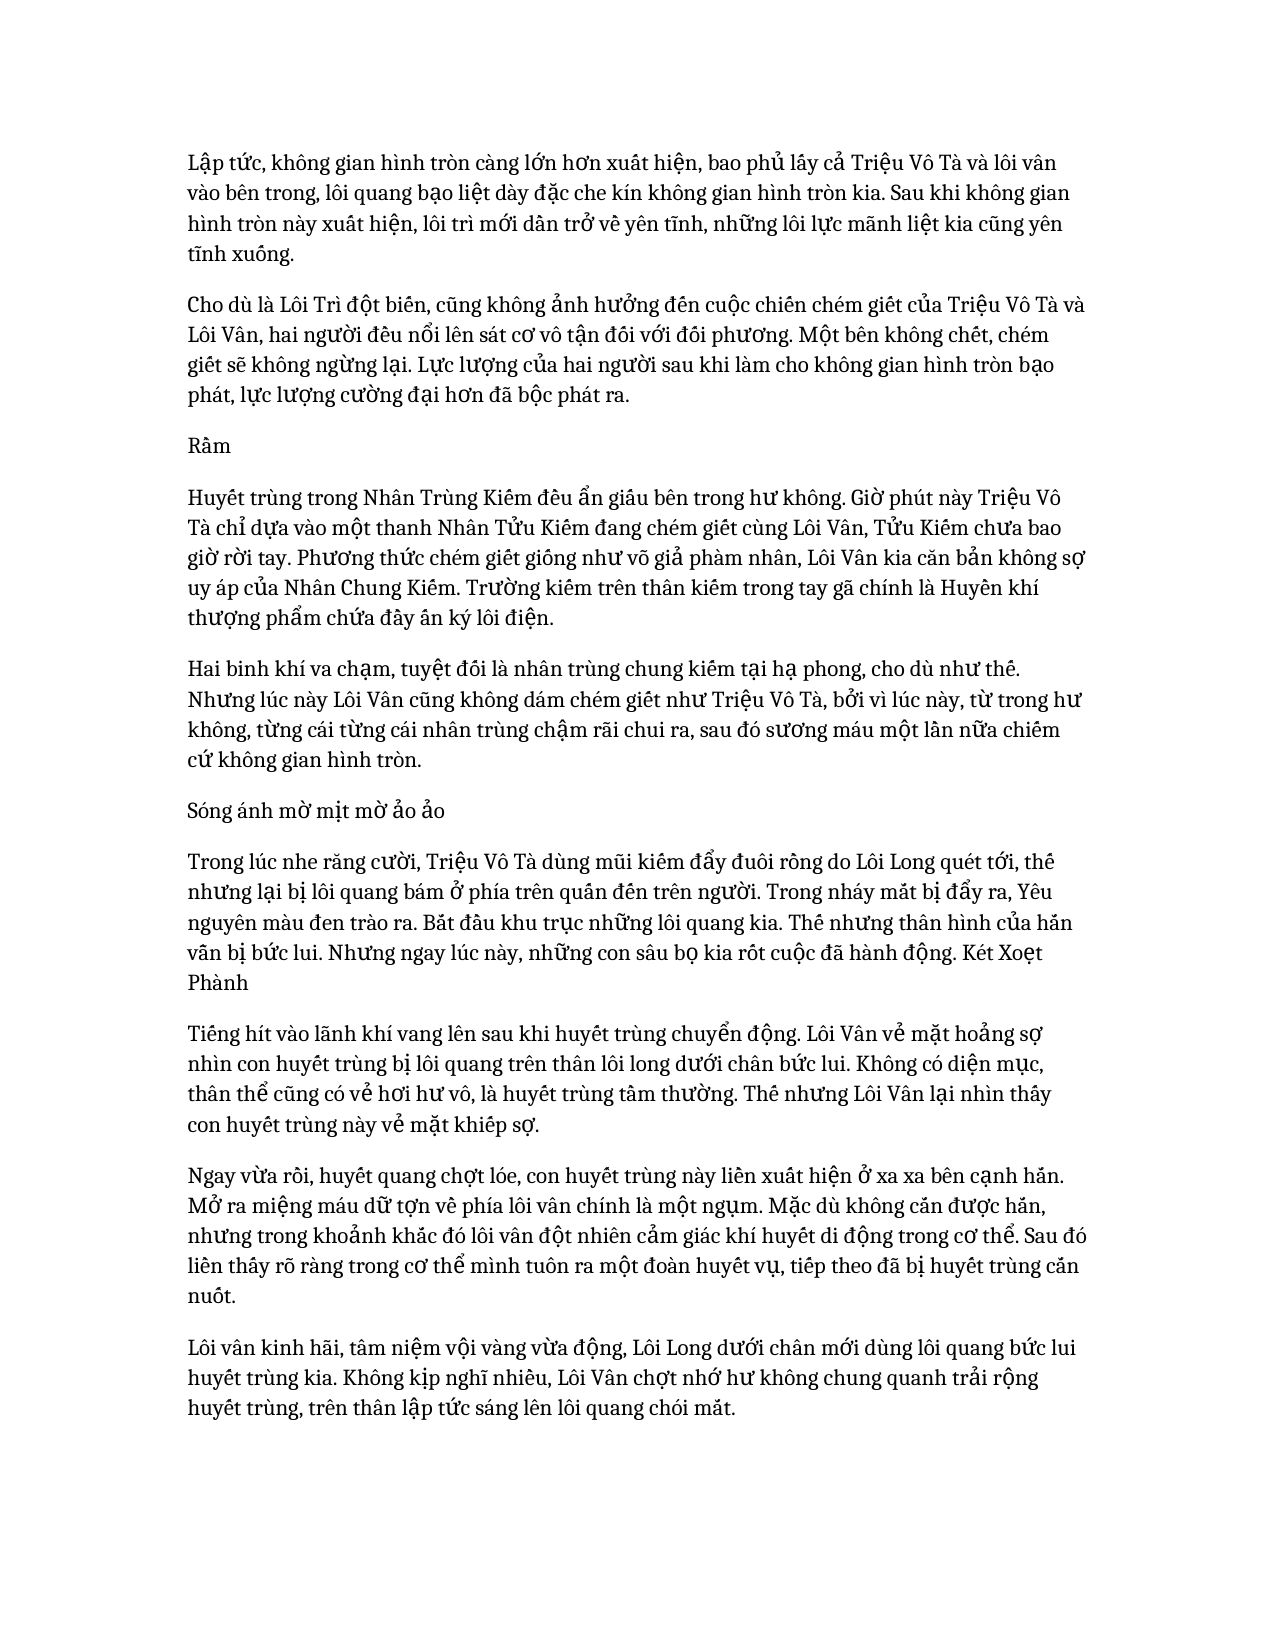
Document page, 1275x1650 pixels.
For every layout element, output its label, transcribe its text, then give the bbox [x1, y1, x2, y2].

text Trong lúc nhe răng cười, Triệu Vô Tà dùng mũi kiếm đẩy đuôi rồng do Lôi Long quét tới, thế nhưng lại bị lôi quang bám ở phía trên quấn đến trên người. Trong nháy mắt bị đẩy ra, Yêu nguyên màu đen trào ra. Bắt đầu khu trục những lôi quang kia. Thế nhưng thân hình của hắn vẫn bị bức lui. Nhưng ngay lúc này, những con sâu bọ kia rốt cuộc đã hành động. Két Xoẹt Phành [187, 849, 1087, 996]
text Lôi vân kinh hãi, tâm niệm vội vàng vừa động, Lôi Long dưới chân mới dùng lôi quang bức lui huyết trùng kia. Không kịp nghĩ nhiều, Lôi Vân chợt nhớ hư không chung quanh trải rộng huyết trùng, trên thân lập tức sáng lên lôi quang chói mắt. [187, 1334, 1087, 1421]
text Ngay vừa rồi, huyết quang chợt lóe, con huyết trùng này liền xuất hiện ở xa xa bên cạnh hắn. Mở ra miệng máu dữ tợn về phía lôi vân chính là một ngụm. Mặc dù không cắn được hắn, nhưng trong khoảnh khắc đó lôi vân đột nhiên cảm giác khí huyết di động trong cơ thể. Sau đó liền thấy rõ ràng trong cơ thể mình tuôn ra một đoàn huyết vụ, tiếp theo đã bị huyết trùng cắn nuốt. [187, 1162, 1087, 1310]
text Cho dù là Lôi Trì đột biến, cũng không ảnh hưởng đến cuộc chiến chém giết của Triệu Vô Tà và Lôi Vân, hai người đều nổi lên sát cơ vô tận đối với đối phương. Một bên không chết, chém giết sẽ không ngừng lại. Lực lượng của hai người sau khi làm cho không gian hình tròn bạo phát, lực lượng cường đại hơn đã bộc phát ra. [187, 292, 1087, 409]
text Lập tức, không gian hình tròn càng lớn hơn xuất hiện, bao phủ lấy cả Triệu Vô Tà và lôi vân vào bên trong, lôi quang bạo liệt dày đặc che kín không gian hình tròn kia. Sau khi không gian hình tròn này xuất hiện, lôi trì mới dần trở về yên tĩnh, những lôi lực mãnh liệt kia cũng yên tĩnh xuống. [187, 150, 1087, 267]
text Sóng ánh mờ mịt mờ ảo ảo [187, 798, 1087, 824]
text Rầm [187, 433, 1087, 460]
text Hai binh khí va chạm, tuyệt đối là nhân trùng chung kiếm tại hạ phong, cho dù như thế. Nhưng lúc này Lôi Vân cũng không dám chém giết như Triệu Vô Tà, bởi vì lúc này, từ trong hư không, từng cái từng cái nhân trùng chậm rãi chui ra, sau đó sương máu một lần nữa chiếm cứ không gian hình tròn. [187, 656, 1087, 773]
text Huyết trùng trong Nhân Trùng Kiếm đều ẩn giấu bên trong hư không. Giờ phút này Triệu Vô Tà chỉ dựa vào một thanh Nhân Tửu Kiếm đang chém giết cùng Lôi Vân, Tửu Kiếm chưa bao giờ rời tay. Phương thức chém giết giống như võ giả phàm nhân, Lôi Vân kia căn bản không sợ uy áp của Nhân Chung Kiếm. Trường kiếm trên thân kiếm trong tay gã chính là Huyền khí thượng phẩm chứa đầy ấn ký lôi điện. [187, 484, 1087, 632]
text Tiếng hít vào lãnh khí vang lên sau khi huyết trùng chuyển động. Lôi Vân vẻ mặt hoảng sợ nhìn con huyết trùng bị lôi quang trên thân lôi long dưới chân bức lui. Không có diện mục, thân thể cũng có vẻ hơi hư vô, là huyết trùng tầm thường. Thế nhưng Lôi Vân lại nhìn thấy con huyết trùng này vẻ mặt khiếp sợ. [187, 1021, 1087, 1138]
